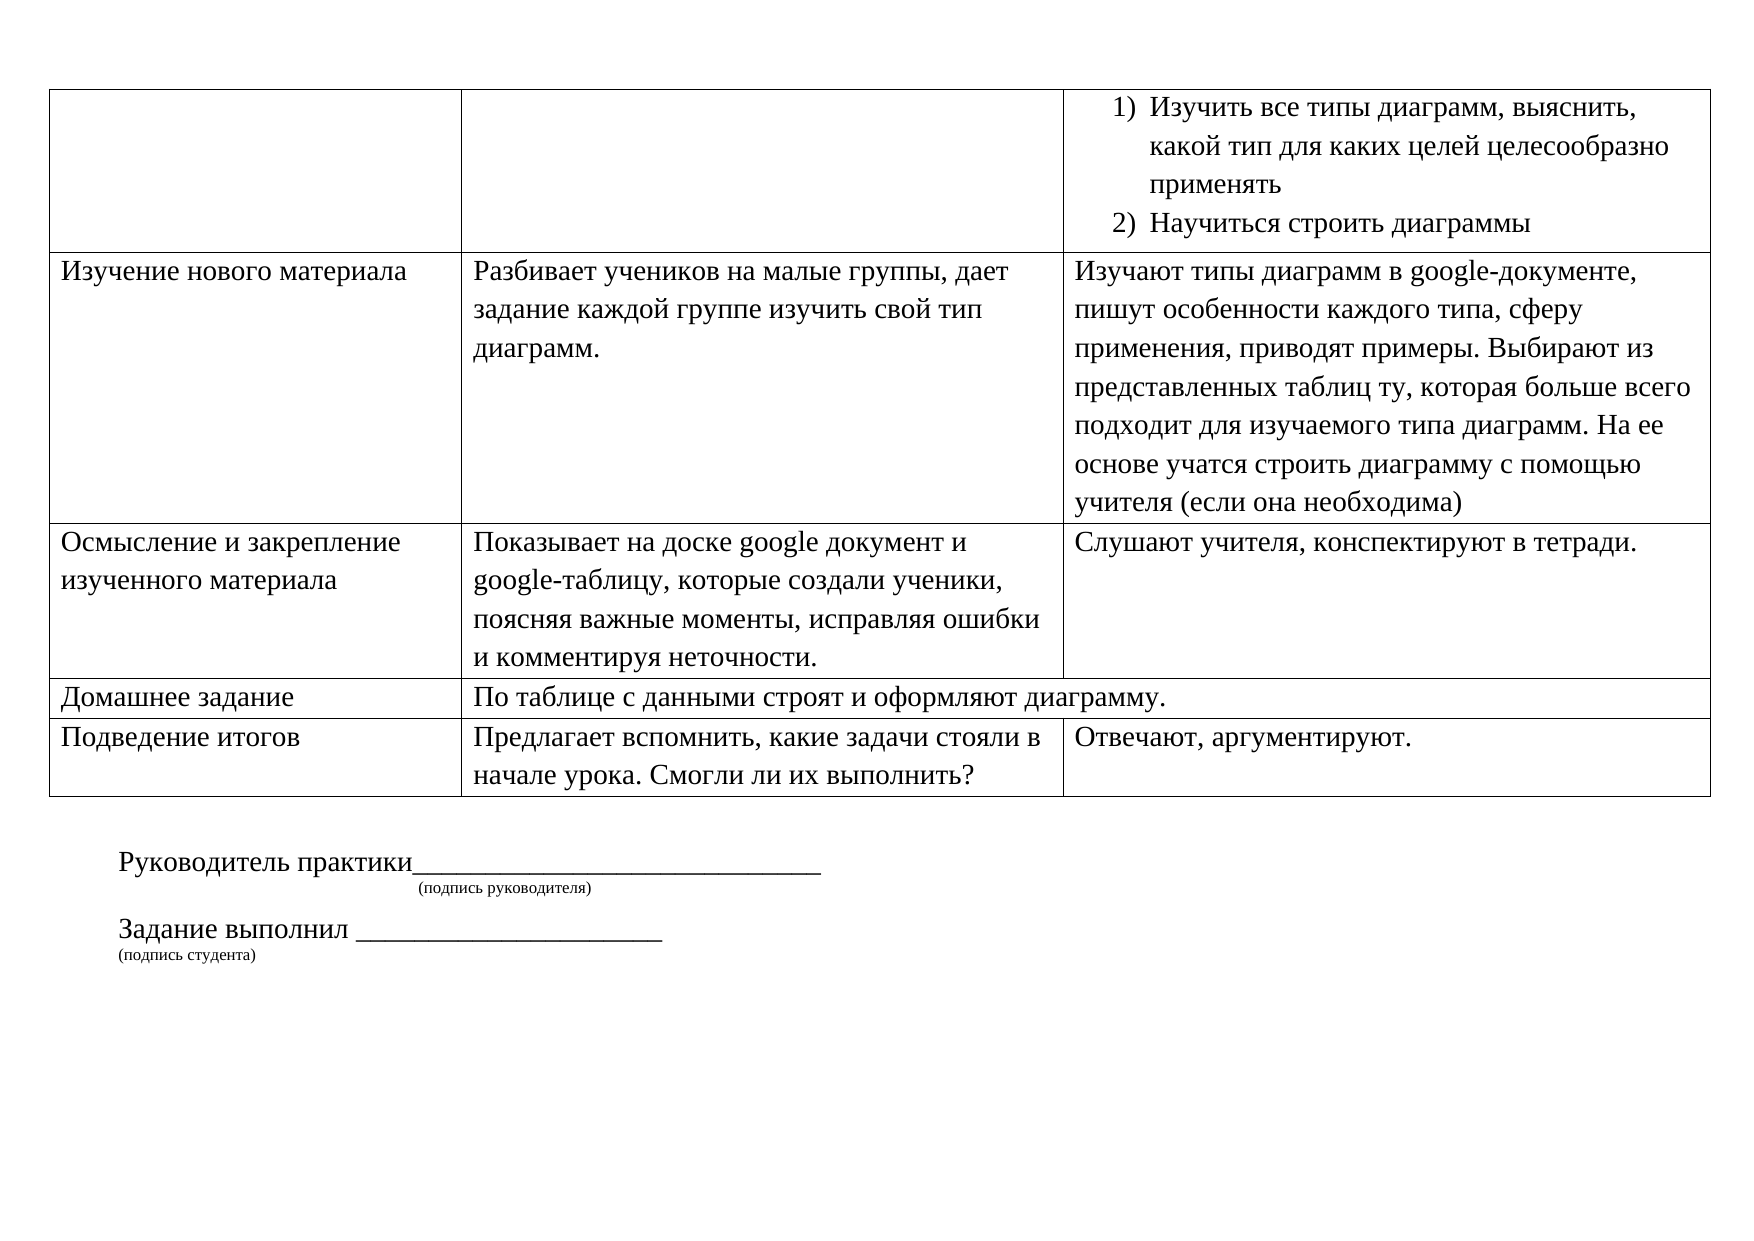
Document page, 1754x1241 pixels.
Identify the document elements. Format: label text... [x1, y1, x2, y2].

text Руководитель практики____________________________ [118, 844, 1636, 877]
text (подпись руководителя) [343, 877, 1636, 911]
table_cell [1064, 90, 1710, 252]
table_cell Предлагает вспомнить, какие задачи стояли в начале урока. Смогли ли их выполнить? [462, 719, 1063, 796]
table_cell Отвечают, аргументируют. [1064, 719, 1710, 796]
text Задание выполнил _____________________ [118, 911, 1636, 944]
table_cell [50, 90, 461, 252]
table_cell Изучают типы диаграмм в google-документе, пишут особенности каждого типа, сферу применения, приводят примеры. Выбирают из представленных таблиц ту, которая больше всего подходит для изучаемого типа диаграмм. На ее основе учатся строить диаграмму с помощью учителя (если она необходима) [1064, 253, 1710, 523]
table_cell Показывает на доске google документ и google-таблицу, которые создали ученики, поясняя важные моменты, исправляя ошибки и комментируя неточности. [462, 524, 1063, 678]
table_cell Разбивает учеников на малые группы, дает задание каждой группе изучить свой тип диаграмм. [462, 253, 1063, 523]
table_cell Изучение нового материала [50, 253, 461, 523]
table_cell Слушают учителя, конспектируют в тетради. [1064, 524, 1710, 678]
table_cell По таблице с данными строят и оформляют диаграмму. [462, 679, 1710, 718]
table_cell Осмысление и закрепление изученного материала [50, 524, 461, 678]
text (подпись студента) [118, 944, 1636, 978]
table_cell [462, 90, 1063, 252]
table_cell Подведение итогов [50, 719, 461, 796]
table_cell Домашнее задание [50, 679, 461, 718]
